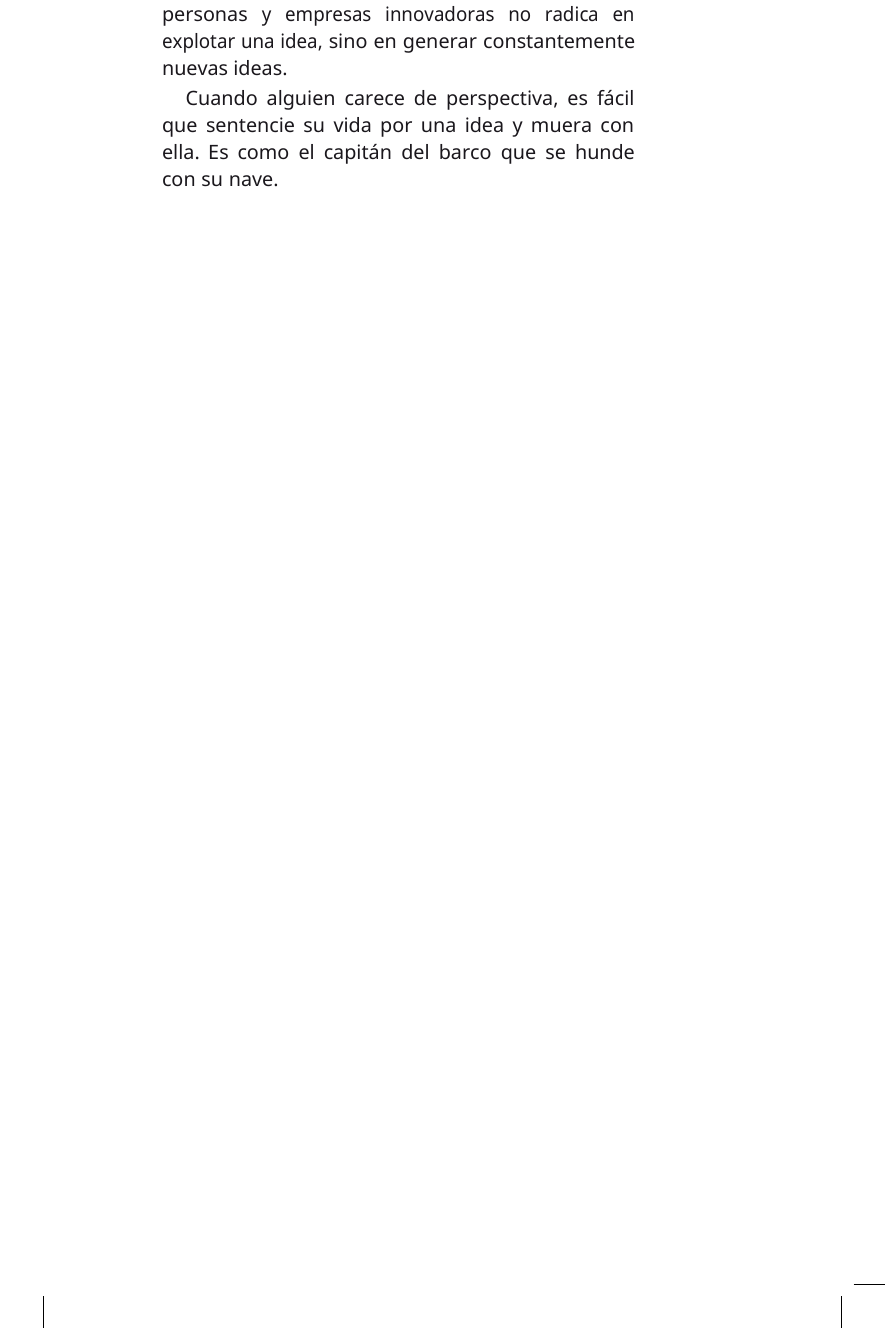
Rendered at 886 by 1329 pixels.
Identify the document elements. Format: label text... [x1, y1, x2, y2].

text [162, 0, 635, 81]
text Cuando alguien carece de perspectiva, es fácil que sentencie su vida por una idea y muera con ella. Es como el capitán del barco que se hunde con su nave. [162, 84, 635, 192]
